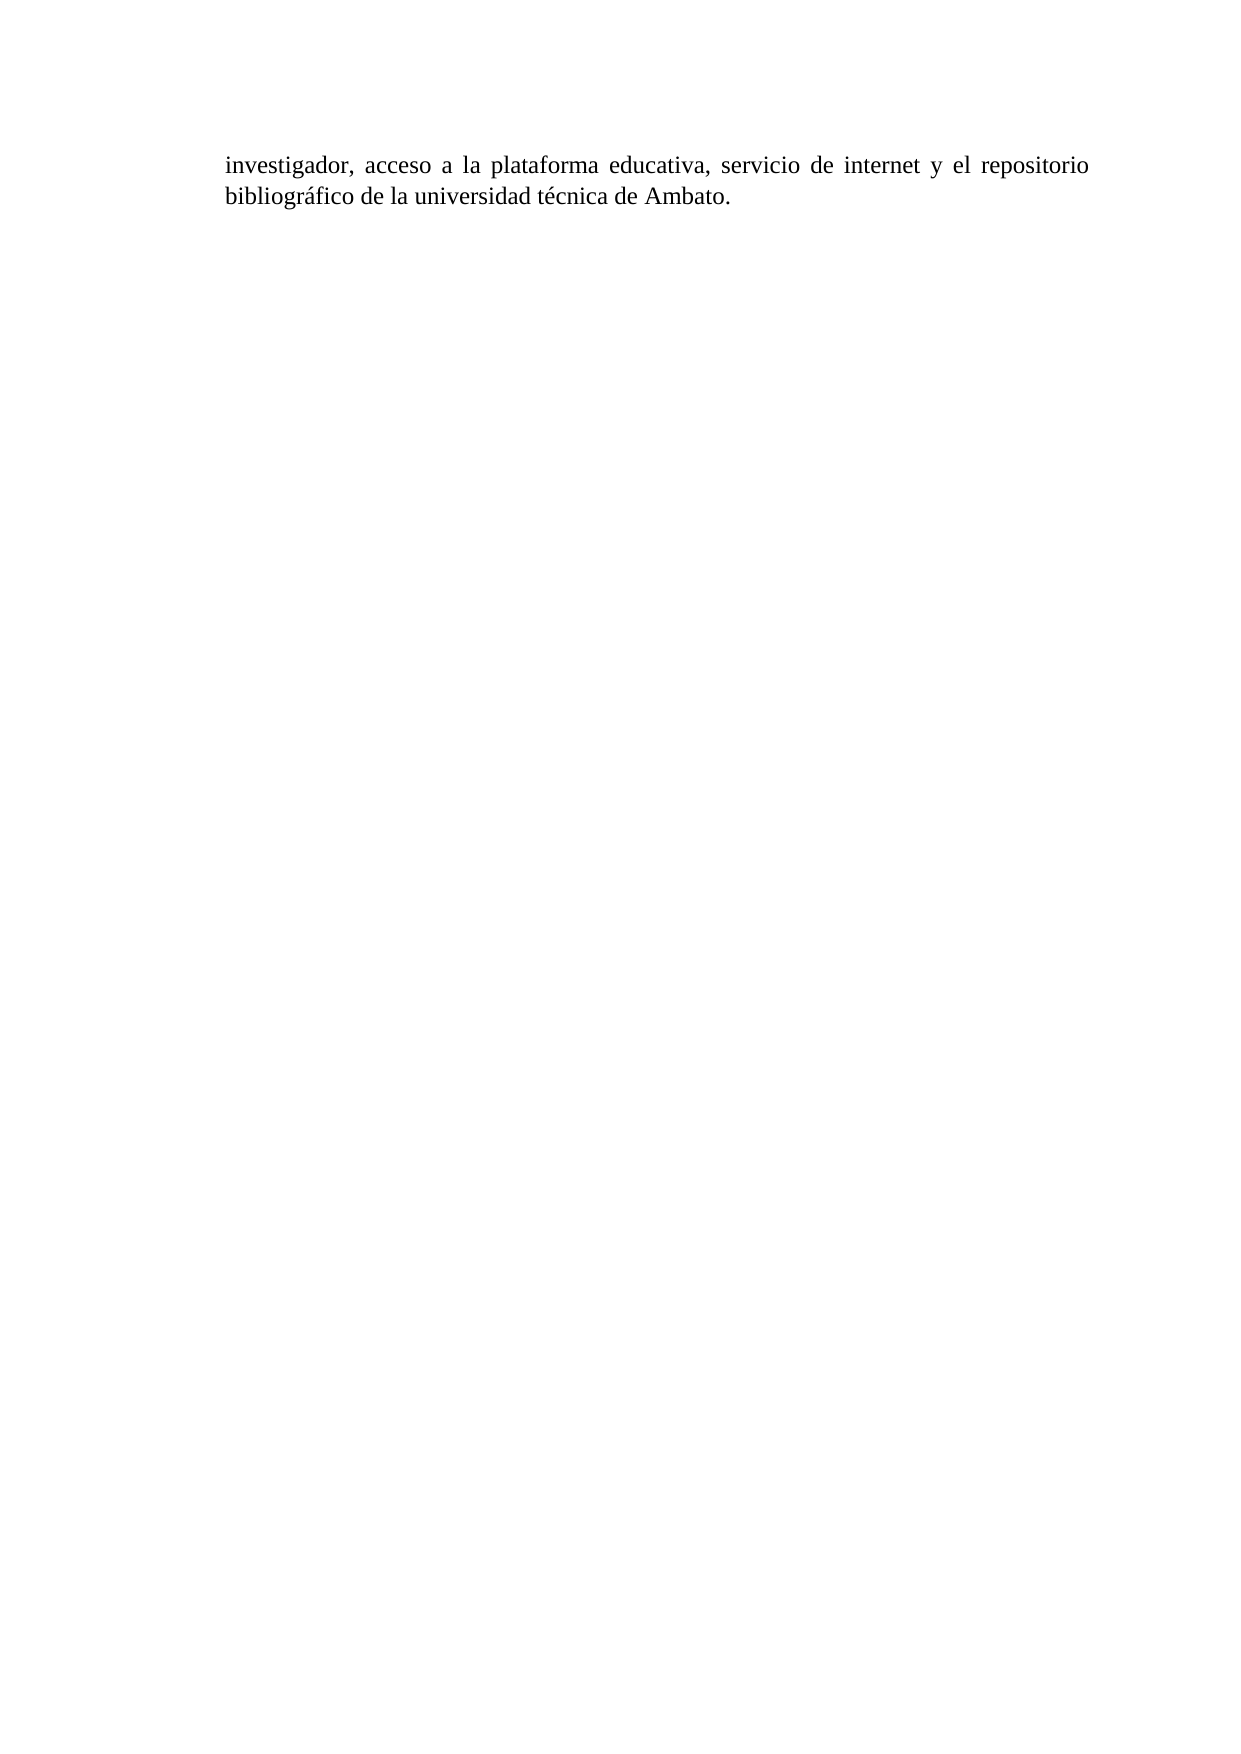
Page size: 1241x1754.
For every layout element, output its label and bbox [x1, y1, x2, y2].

list [187, 150, 1090, 209]
